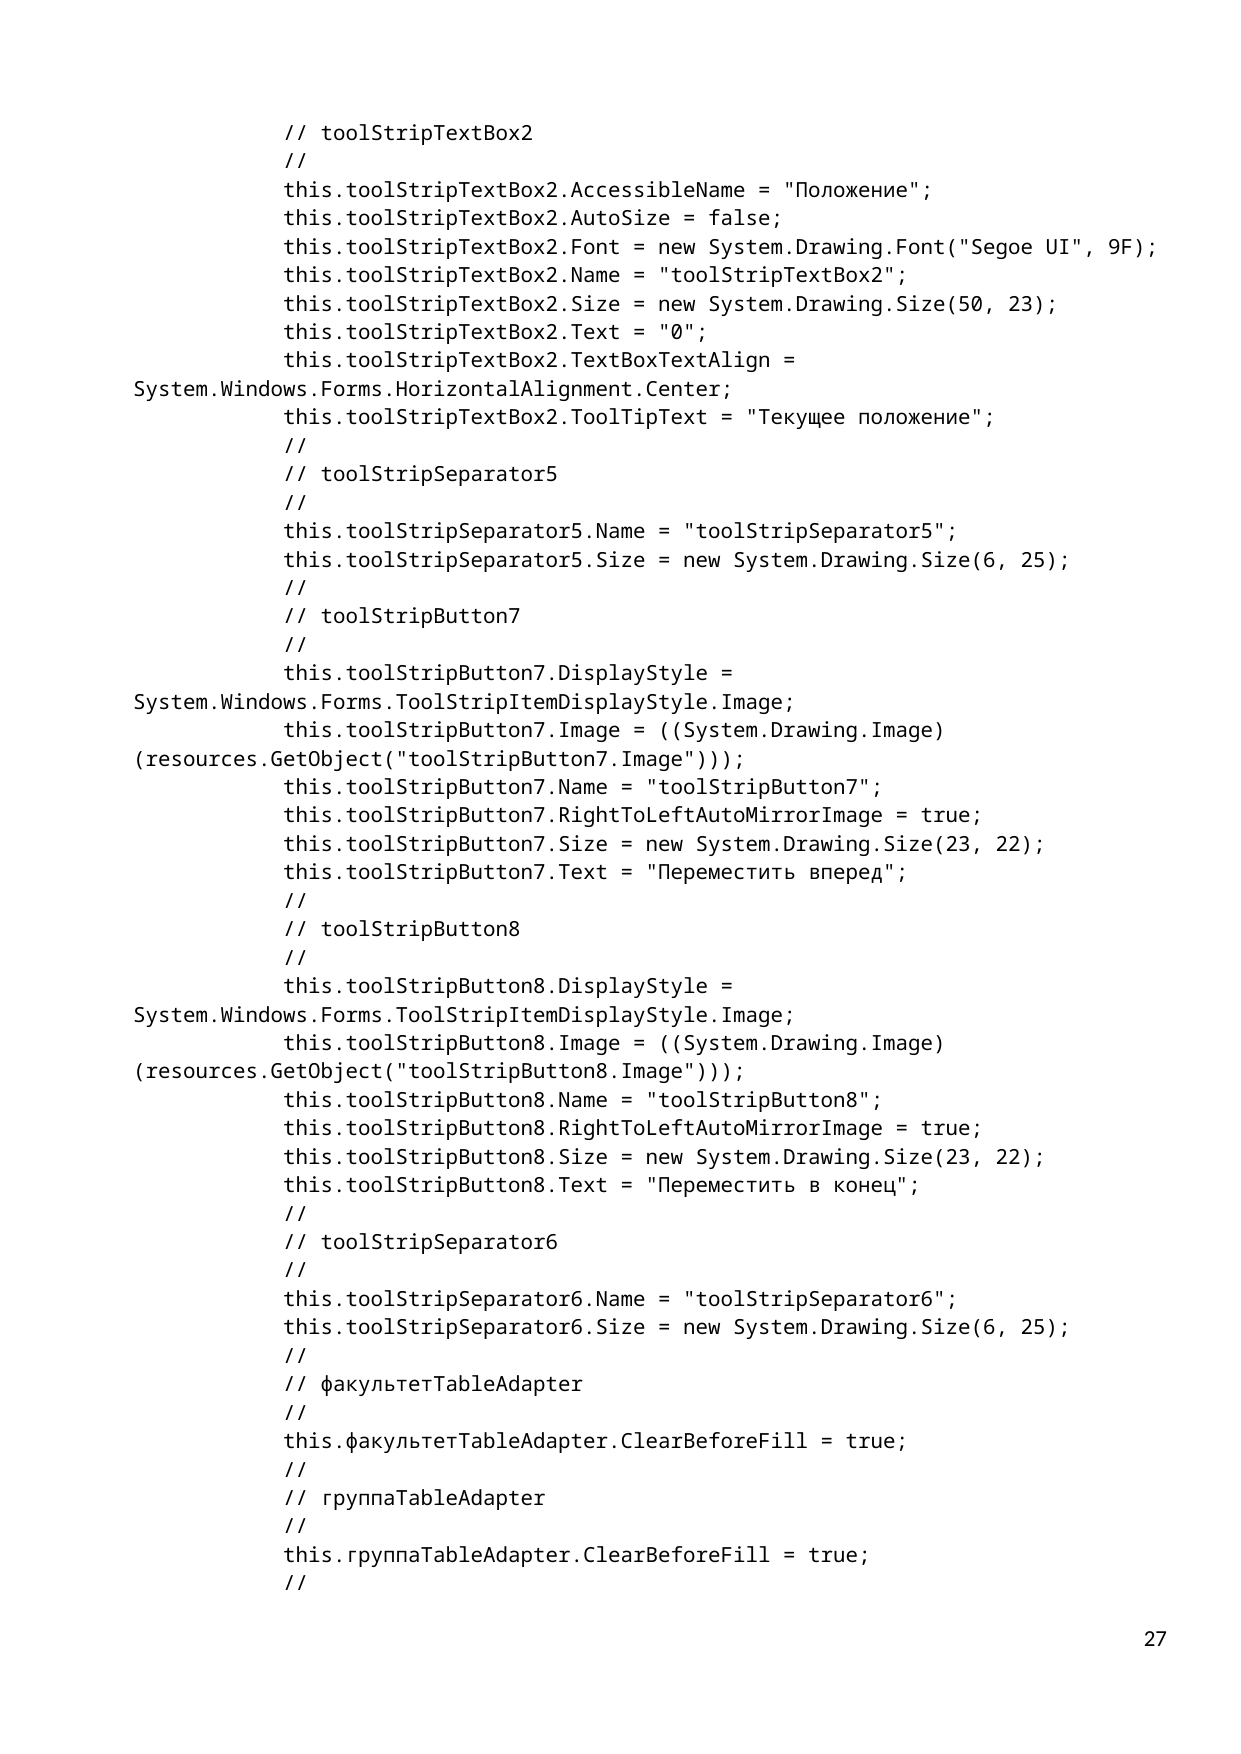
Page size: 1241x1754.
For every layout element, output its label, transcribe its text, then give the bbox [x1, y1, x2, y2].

text this.toolStripTextBox2.Name = "toolStripTextBox2"; [133, 260, 1167, 289]
text this.toolStripButton8.Name = "toolStripButton8"; [133, 1085, 1167, 1113]
text this.toolStripButton7.Image = ((System.Drawing.Image)(resources.GetObject("toolStripButton7.Image"))); [133, 715, 1167, 772]
text // [133, 431, 1167, 459]
text this.toolStripButton8.Text = "Переместить в конец"; [133, 1170, 1167, 1199]
text this.toolStripTextBox2.Text = "0"; [133, 317, 1167, 346]
text // [133, 1398, 1167, 1426]
text this.факультетTableAdapter.ClearBeforeFill = true; [133, 1426, 1167, 1455]
text this.toolStripSeparator6.Name = "toolStripSeparator6"; [133, 1284, 1167, 1312]
text this.toolStripButton7.Name = "toolStripButton7"; [133, 772, 1167, 801]
text this.toolStripSeparator5.Name = "toolStripSeparator5"; [133, 516, 1167, 545]
text // [133, 147, 1167, 175]
text this.toolStripTextBox2.Size = new System.Drawing.Size(50, 23); [133, 289, 1167, 317]
text // [133, 630, 1167, 658]
text this.toolStripButton7.DisplayStyle = System.Windows.Forms.ToolStripItemDisplayStyle.Image; [133, 658, 1167, 715]
text this.toolStripButton8.RightToLeftAutoMirrorImage = true; [133, 1113, 1167, 1142]
text this.группаTableAdapter.ClearBeforeFill = true; [133, 1540, 1167, 1568]
text // [133, 1199, 1167, 1227]
text this.toolStripTextBox2.AutoSize = false; [133, 203, 1167, 232]
text // toolStripTextBox2 [133, 118, 1167, 147]
text // [133, 943, 1167, 971]
text this.toolStripButton7.RightToLeftAutoMirrorImage = true; [133, 801, 1167, 829]
text this.toolStripSeparator5.Size = new System.Drawing.Size(6, 25); [133, 545, 1167, 573]
text this.toolStripButton8.Size = new System.Drawing.Size(23, 22); [133, 1142, 1167, 1170]
text // [133, 488, 1167, 516]
text this.toolStripTextBox2.Font = new System.Drawing.Font("Segoe UI", 9F); [133, 232, 1167, 260]
text // [133, 1512, 1167, 1540]
text this.toolStripButton7.Text = "Переместить вперед"; [133, 857, 1167, 886]
text // [133, 1455, 1167, 1483]
text this.toolStripTextBox2.TextBoxTextAlign = System.Windows.Forms.HorizontalAlignment.Center; [133, 346, 1167, 402]
text // [133, 1568, 1167, 1597]
text // toolStripButton8 [133, 914, 1167, 943]
text this.toolStripButton8.DisplayStyle = System.Windows.Forms.ToolStripItemDisplayStyle.Image; [133, 971, 1167, 1028]
text // [133, 1256, 1167, 1284]
text // toolStripButton7 [133, 602, 1167, 630]
text // toolStripSeparator6 [133, 1227, 1167, 1256]
text this.toolStripTextBox2.ToolTipText = "Текущее положение"; [133, 402, 1167, 431]
text // [133, 573, 1167, 602]
text // [133, 886, 1167, 914]
text // [133, 1341, 1167, 1369]
text // toolStripSeparator5 [133, 459, 1167, 488]
text // факультетTableAdapter [133, 1369, 1167, 1398]
text // группаTableAdapter [133, 1483, 1167, 1512]
text this.toolStripButton8.Image = ((System.Drawing.Image)(resources.GetObject("toolStripButton8.Image"))); [133, 1028, 1167, 1085]
text this.toolStripSeparator6.Size = new System.Drawing.Size(6, 25); [133, 1312, 1167, 1341]
text this.toolStripButton7.Size = new System.Drawing.Size(23, 22); [133, 829, 1167, 857]
text this.toolStripTextBox2.AccessibleName = "Положение"; [133, 175, 1167, 203]
